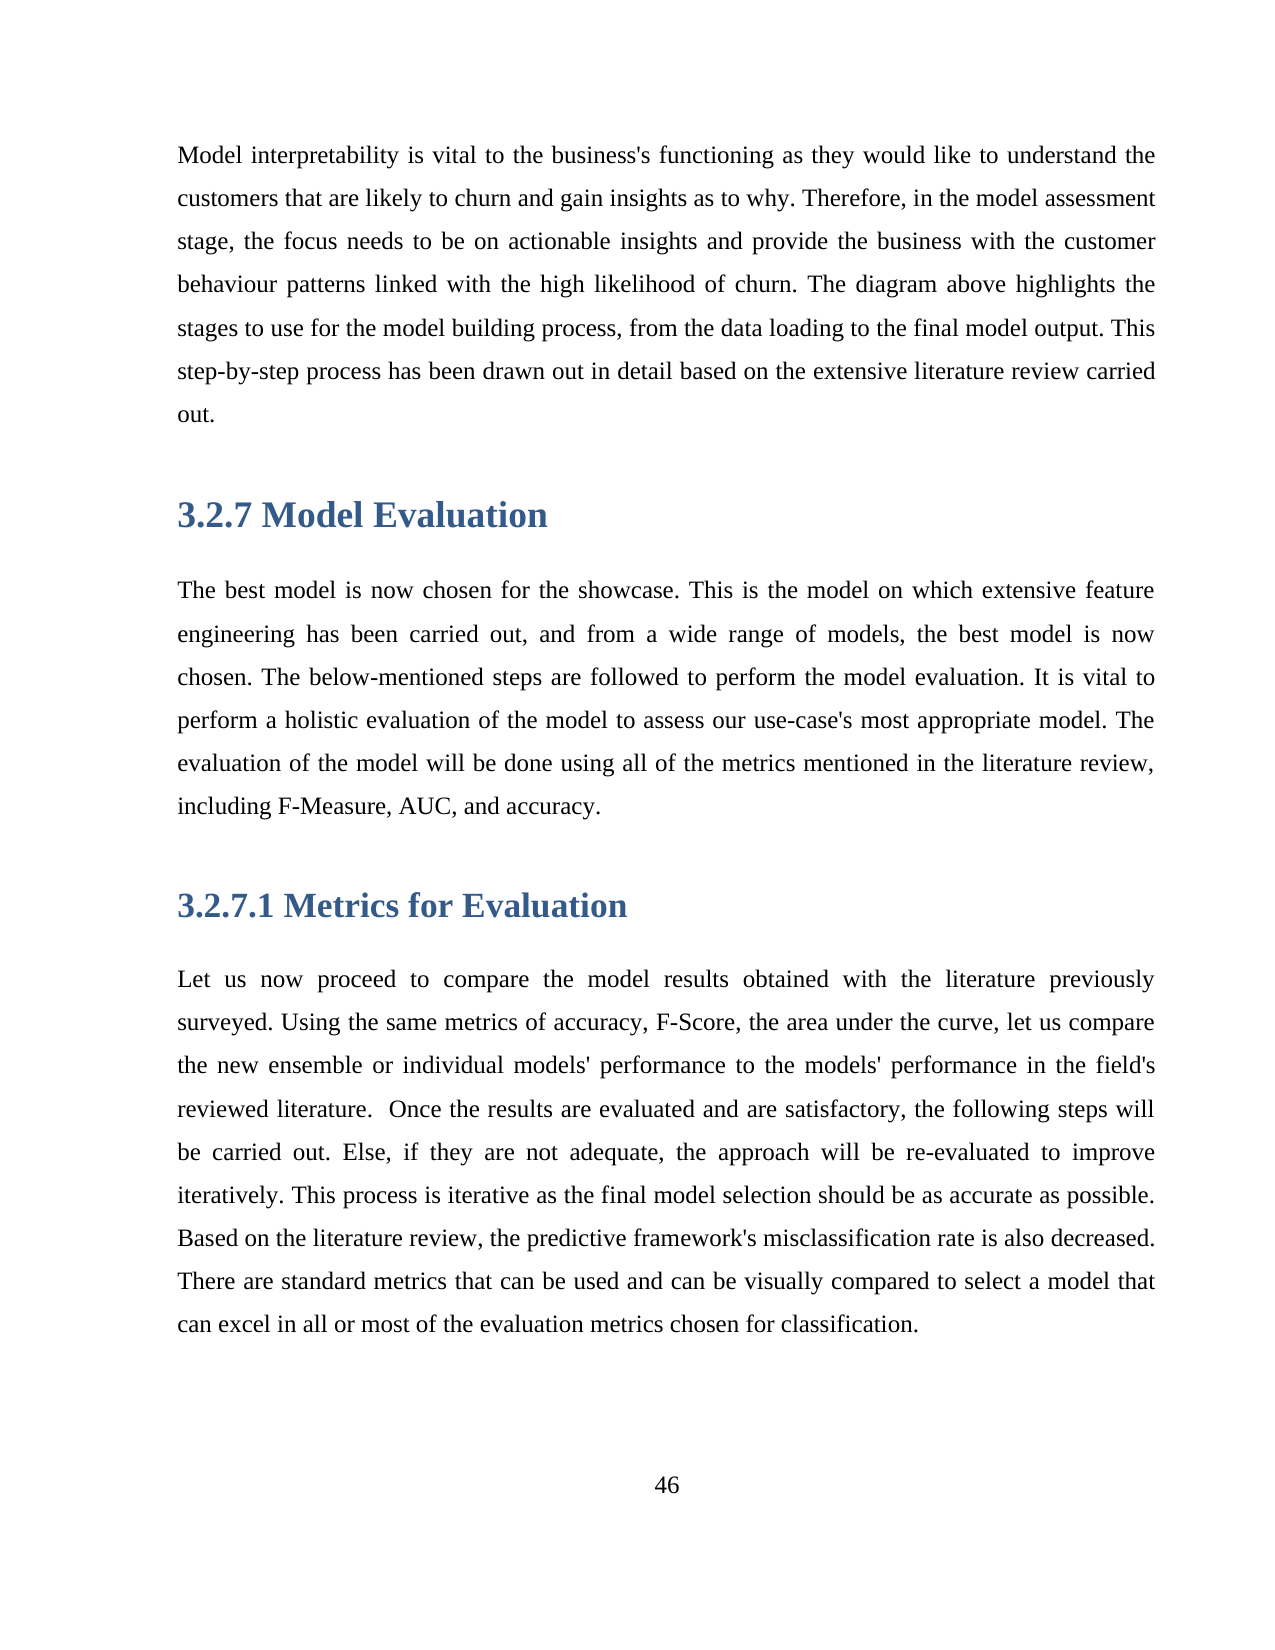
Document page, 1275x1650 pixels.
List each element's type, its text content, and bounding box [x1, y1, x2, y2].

text Let us now proceed to compare the model results obtained with the literature previously surveyed. Using the same metrics of accuracy, F-Score, the area under the curve, let us compare the new ensemble or individual models' performance to the models' performance in the field's reviewed literature. Once the results are evaluated and are satisfactory, the following steps will be carried out. Else, if they are not adequate, the approach will be re-evaluated to improve iteratively. This process is iterative as the final model selection should be as accurate as possible. Based on the literature review, the predictive framework's misclassification rate is also decreased. There are standard metrics that can be used and can be visually compared to select a model that can excel in all or most of the evaluation metrics chosen for classification. [177, 964, 1156, 1338]
subtitle 3.2.7 Model Evaluation [177, 492, 1156, 535]
subtitle 3.2.7.1 Metrics for Evaluation [177, 884, 1156, 925]
text The best model is now chosen for the showcase. This is the model on which extensive feature engineering has been carried out, and from a wide range of models, the best model is now chosen. The below-mentioned steps are followed to perform the model evaluation. It is vital to perform a holistic evaluation of the model to assess our use-case's most appropriate model. The evaluation of the model will be done using all of the metrics mentioned in the literature review, including F-Measure, AUC, and accuracy. [177, 576, 1156, 820]
text Model interpretability is vital to the business's functioning as they would like to understand the customers that are likely to churn and gain insights as to why. Therefore, in the model assessment stage, the focus needs to be on actionable insights and provide the business with the customer behaviour patterns linked with the high likelihood of churn. The diagram above highlights the stages to use for the model building process, from the data loading to the final model output. This step-by-step process has been drawn out in detail based on the extensive literature review carried out. [177, 140, 1156, 428]
